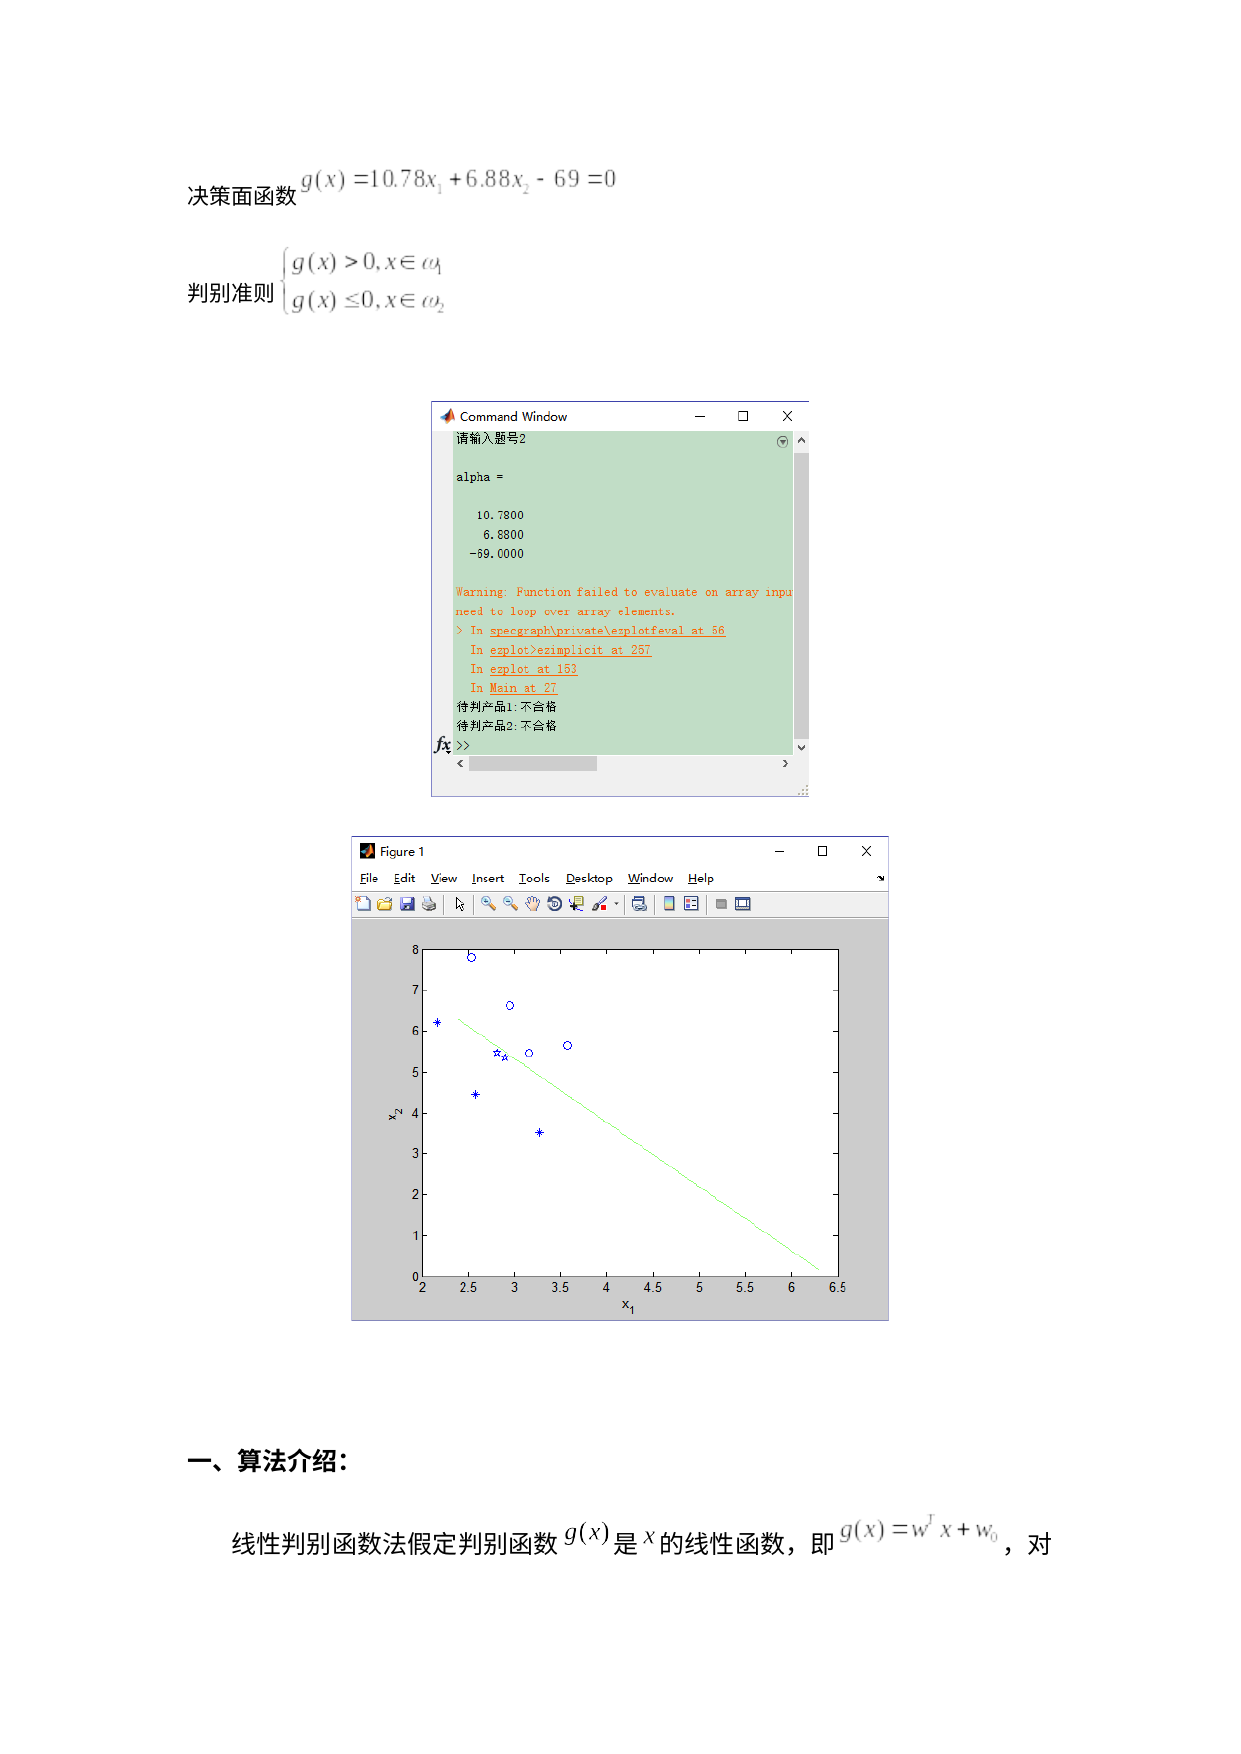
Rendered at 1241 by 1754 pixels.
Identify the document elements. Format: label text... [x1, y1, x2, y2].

text 判别准则 [187, 243, 1053, 340]
text 决策面函数 [187, 162, 1053, 227]
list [187, 1510, 1053, 1575]
picture [351, 836, 889, 1321]
list 算法介绍： [187, 1427, 1053, 1492]
picture [431, 401, 809, 797]
